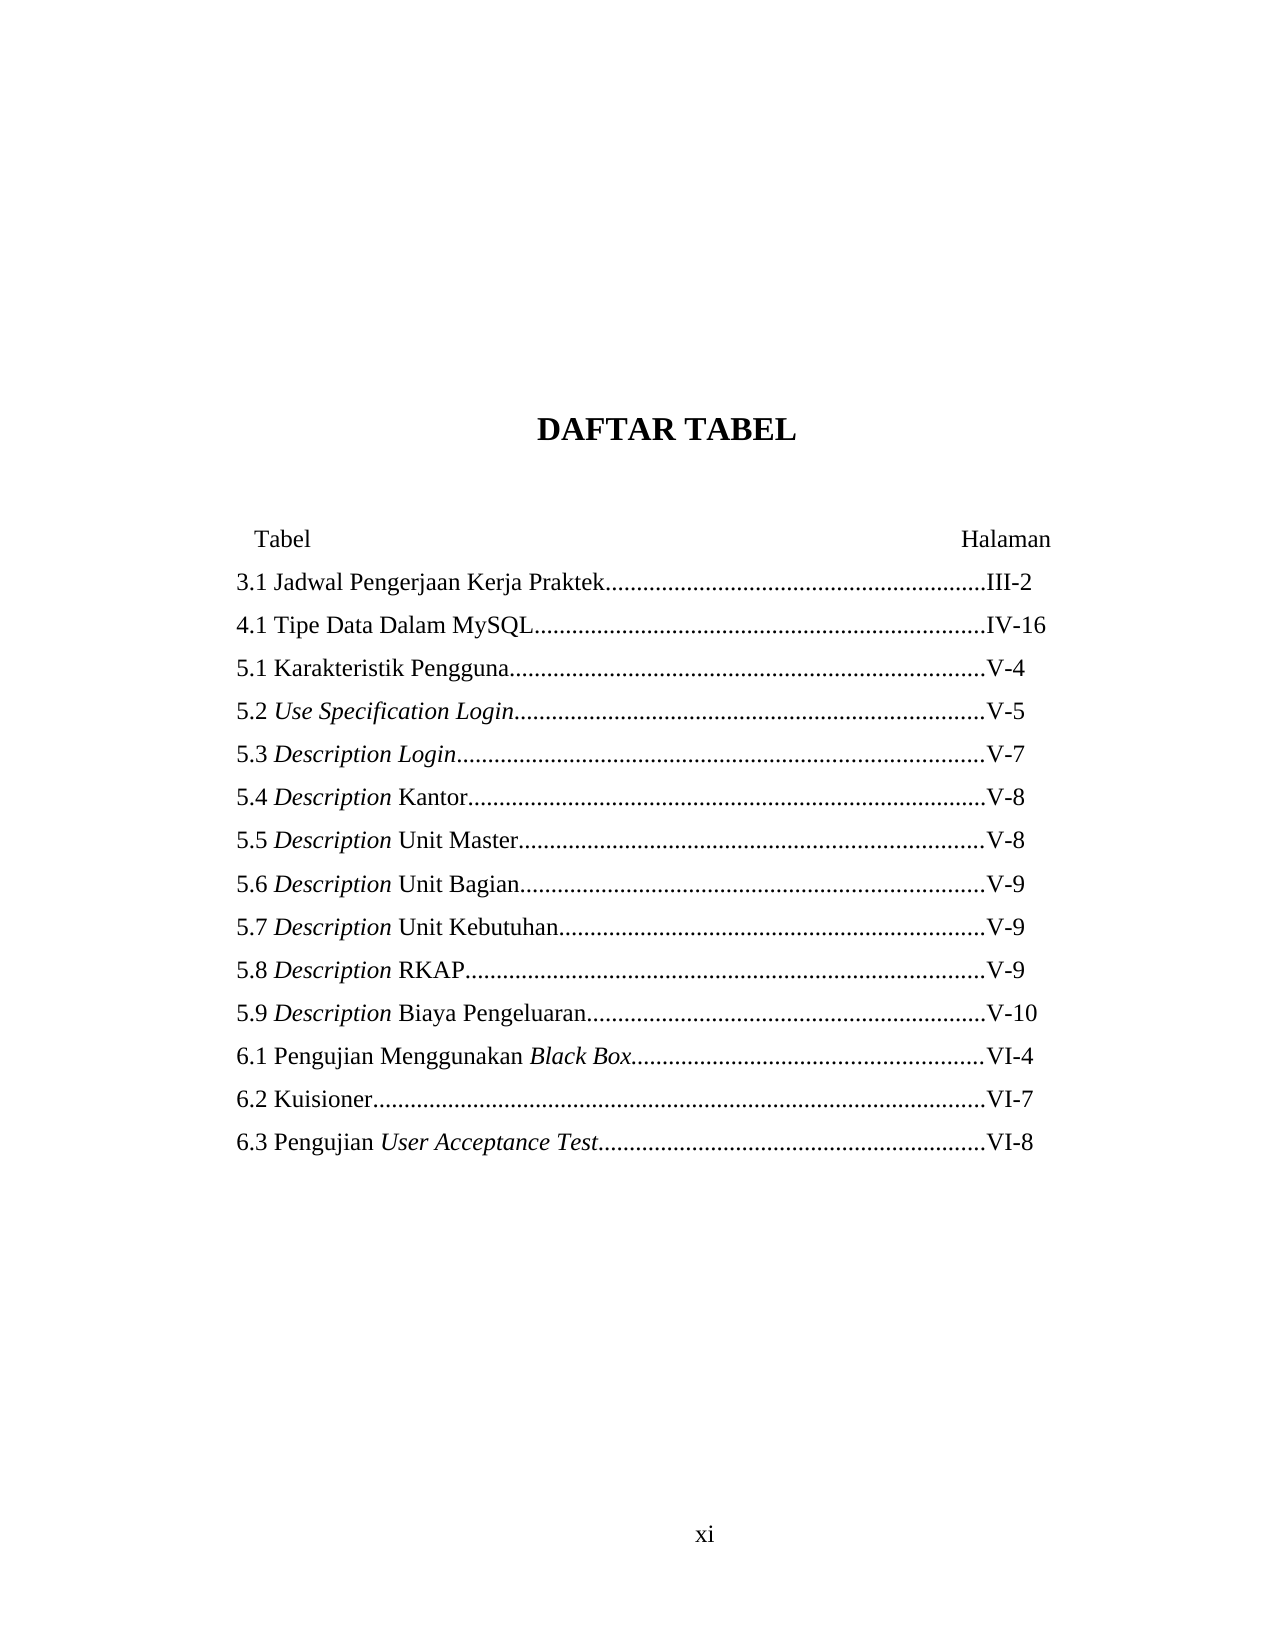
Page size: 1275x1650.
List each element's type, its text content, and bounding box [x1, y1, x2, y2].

text 5.4 Description Kantor V-8 [236, 782, 1098, 811]
text 5.5 Description Unit Master V-8 [236, 826, 1098, 854]
text 5.6 Description Unit Bagian V-9 [236, 869, 1098, 897]
text 6.3 Pengujian User Acceptance Test VI-8 [236, 1127, 1098, 1156]
text 5.1 Karakteristik Pengguna V-4 [236, 653, 1098, 682]
text 4.1 Tipe Data Dalam MySQL IV-16 [236, 610, 1098, 639]
text 5.7 Description Unit Kebutuhan V-9 [236, 912, 1098, 941]
text 3.1 Jadwal Pengerjaan Kerja Praktek III-2 [236, 567, 1098, 596]
text 6.1 Pengujian Menggunakan Black Box VI-4 [236, 1041, 1098, 1070]
text 6.2 Kuisioner VI-7 [236, 1084, 1098, 1113]
text 5.2 Use Specification Login V-5 [236, 696, 1098, 725]
text 5.8 Description RKAP V-9 [236, 955, 1098, 984]
text 5.9 Description Biaya Pengeluaran V-10 [236, 998, 1098, 1027]
table_header Halaman [627, 524, 1092, 567]
text 5.3 Description Login V-7 [236, 739, 1098, 768]
table_header Tabel [242, 524, 627, 567]
text DAFTAR TABEL [236, 409, 1098, 447]
